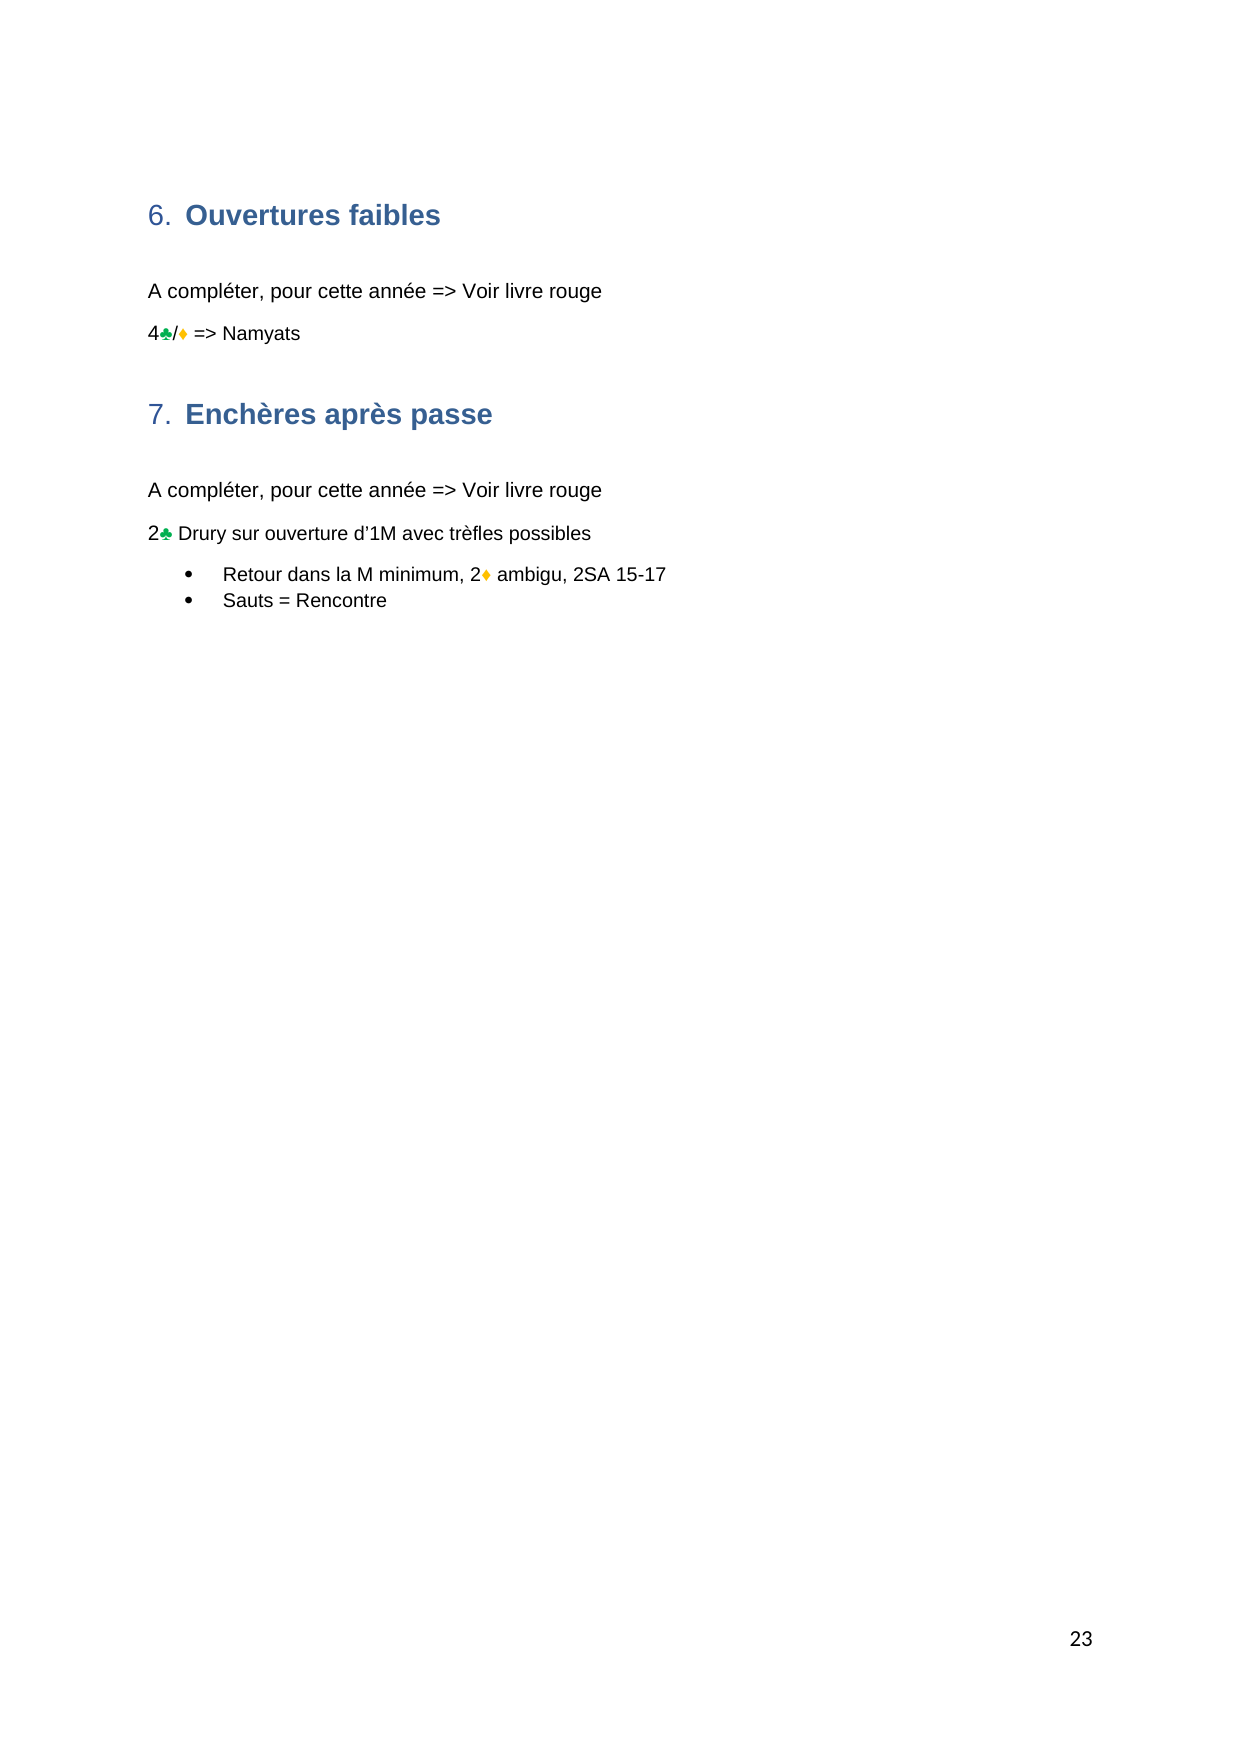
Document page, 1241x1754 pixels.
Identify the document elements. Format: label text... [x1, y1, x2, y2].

subtitle Ouvertures faibles [148, 198, 1092, 231]
text 4♣/♦ => Namyats [148, 321, 1092, 345]
list Retour dans la M minimum, 2♦ ambigu, 2SA 15-17 [185, 563, 1092, 586]
subtitle Enchères après passe [148, 397, 1092, 431]
text A compléter, pour cette année => Voir livre rouge [148, 478, 1092, 502]
text A compléter, pour cette année => Voir livre rouge [148, 279, 1092, 303]
list Sauts = Rencontre [185, 589, 1092, 612]
text 2♣ Drury sur ouverture d’1M avec trèfles possibles [148, 521, 1092, 544]
